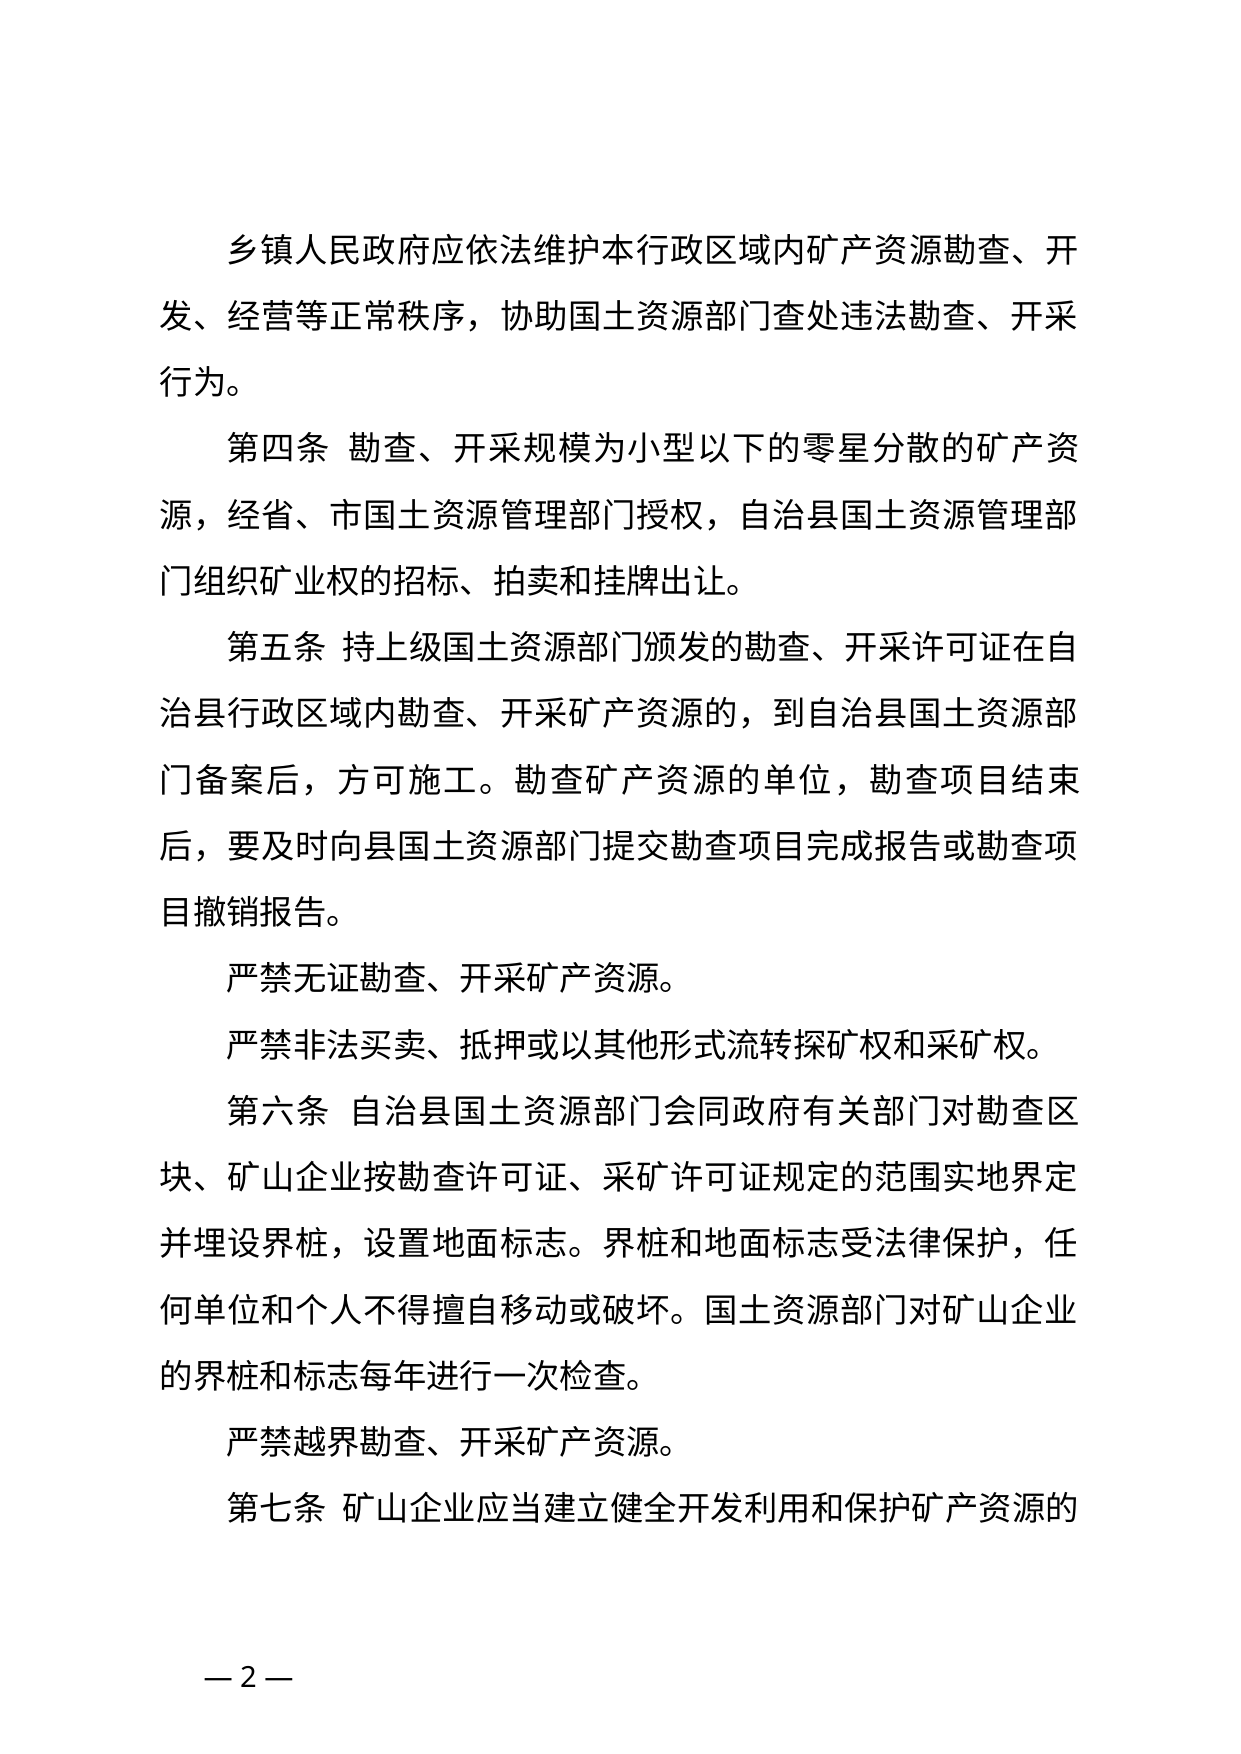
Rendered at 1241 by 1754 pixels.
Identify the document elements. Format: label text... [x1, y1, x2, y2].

text 第六条 自治县国土资源部门会同政府有关部门对勘查区块、矿山企业按勘查许可证、采矿许可证规定的范围实地界定并埋设界桩，设置地面标志。界桩和地面标志受法律保护，任何单位和个人不得擅自移动或破坏。国土资源部门对矿山企业的界桩和标志每年进行一次检查。 [159, 1076, 1081, 1407]
text 乡镇人民政府应依法维护本行政区域内矿产资源勘查、开发、经营等正常秩序，协助国土资源部门查处违法勘查、开采行为。 [159, 214, 1081, 413]
text 严禁越界勘查、开采矿产资源。 [159, 1407, 1081, 1473]
text 第四条 勘查、开采规模为小型以下的零星分散的矿产资源，经省、市国土资源管理部门授权，自治县国土资源管理部门组织矿业权的招标、拍卖和挂牌出让。 [159, 413, 1081, 612]
text 第五条 持上级国土资源部门颁发的勘查、开采许可证在自治县行政区域内勘查、开采矿产资源的，到自治县国土资源部门备案后，方可施工。勘查矿产资源的单位，勘查项目结束后，要及时向县国土资源部门提交勘查项目完成报告或勘查项目撤销报告。 [159, 612, 1081, 943]
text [159, 1473, 1081, 1539]
text 严禁无证勘查、开采矿产资源。 [159, 943, 1081, 1009]
text 严禁非法买卖、抵押或以其他形式流转探矿权和采矿权。 [159, 1009, 1081, 1076]
